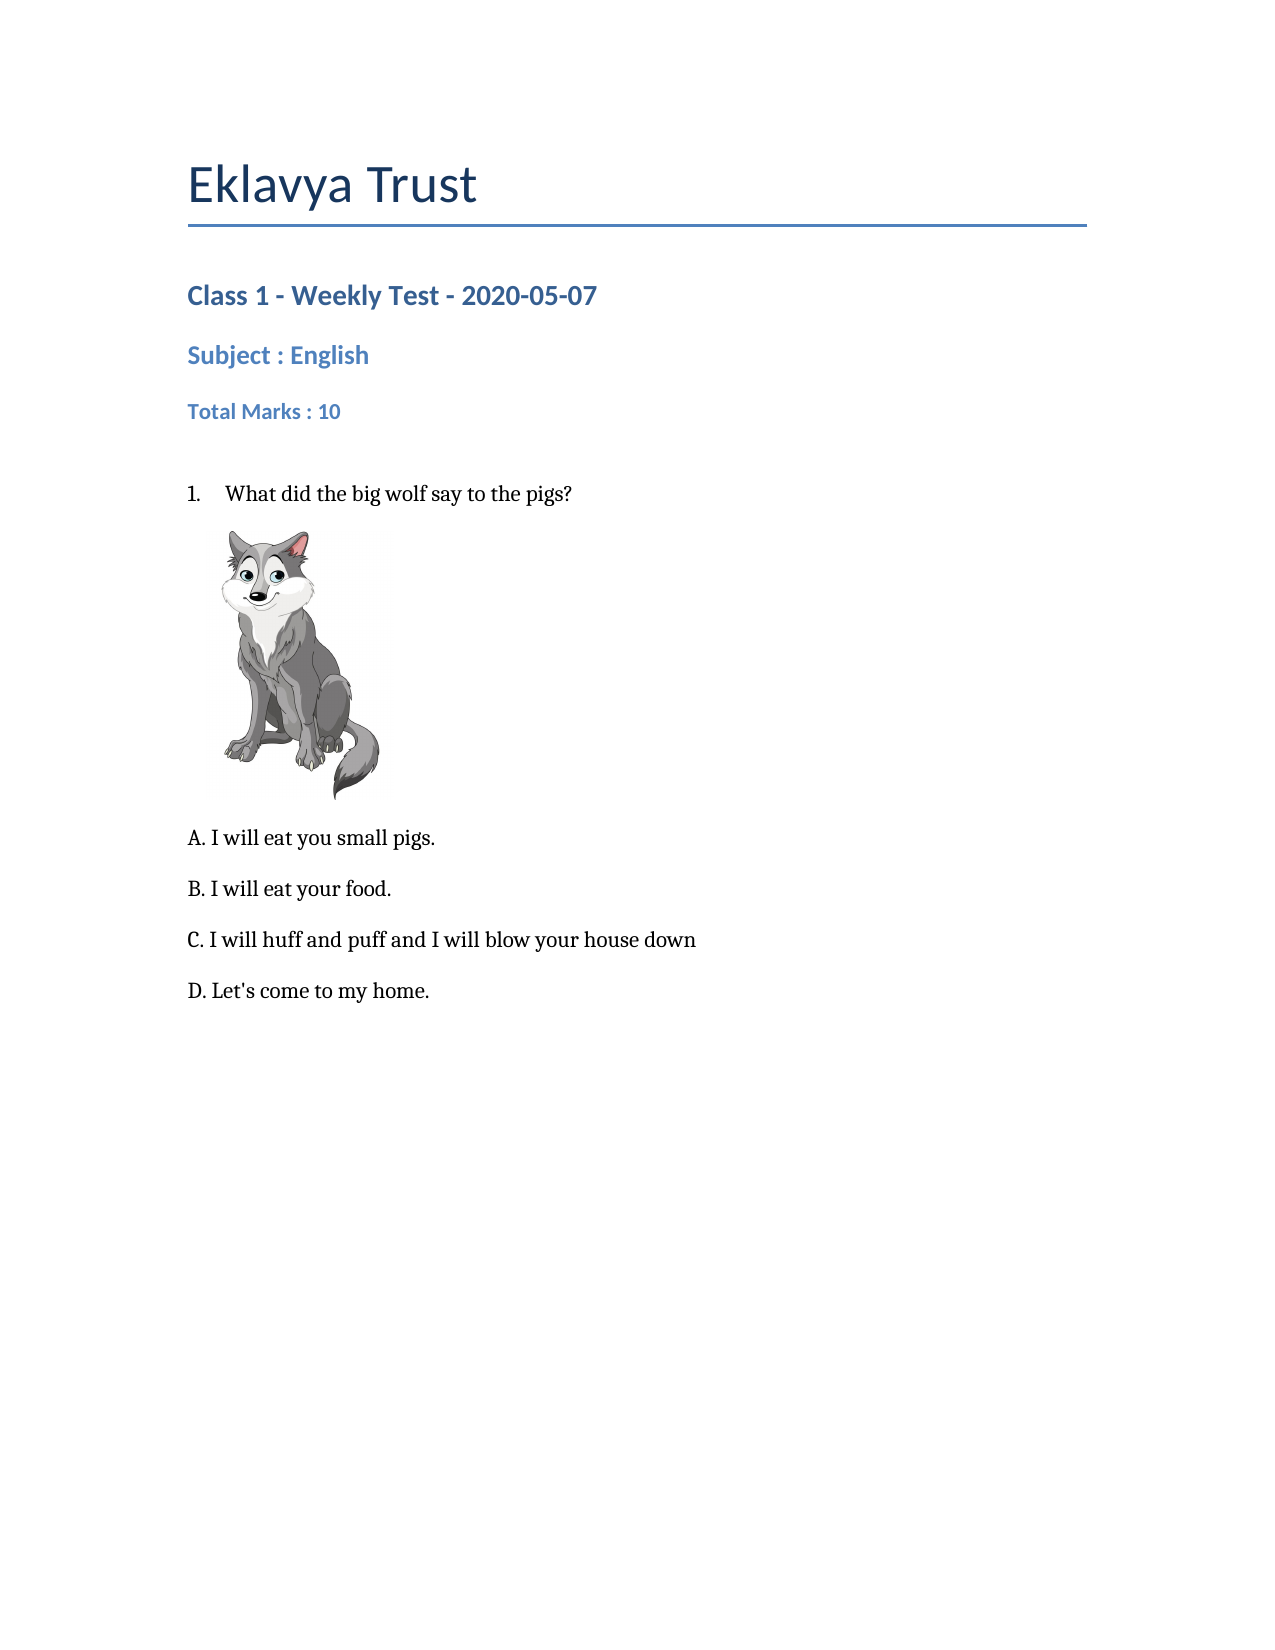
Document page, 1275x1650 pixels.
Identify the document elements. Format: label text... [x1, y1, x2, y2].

text C. I will huff and puff and I will blow your house down [187, 927, 1087, 953]
subtitle Subject : English [187, 338, 1087, 371]
list What did the big wolf say to the pigs? [187, 480, 1087, 507]
subtitle Total Marks : 10 [187, 397, 1087, 425]
title Eklavya Trust [187, 150, 1087, 227]
text B. I will eat your food. [187, 876, 1087, 902]
subtitle Class 1 - Weekly Test - 2020-05-07 [187, 277, 1087, 312]
text D. Let's come to my home. [187, 978, 1087, 1004]
text A. I will eat you small pigs. [187, 825, 1087, 851]
picture [206, 531, 394, 800]
